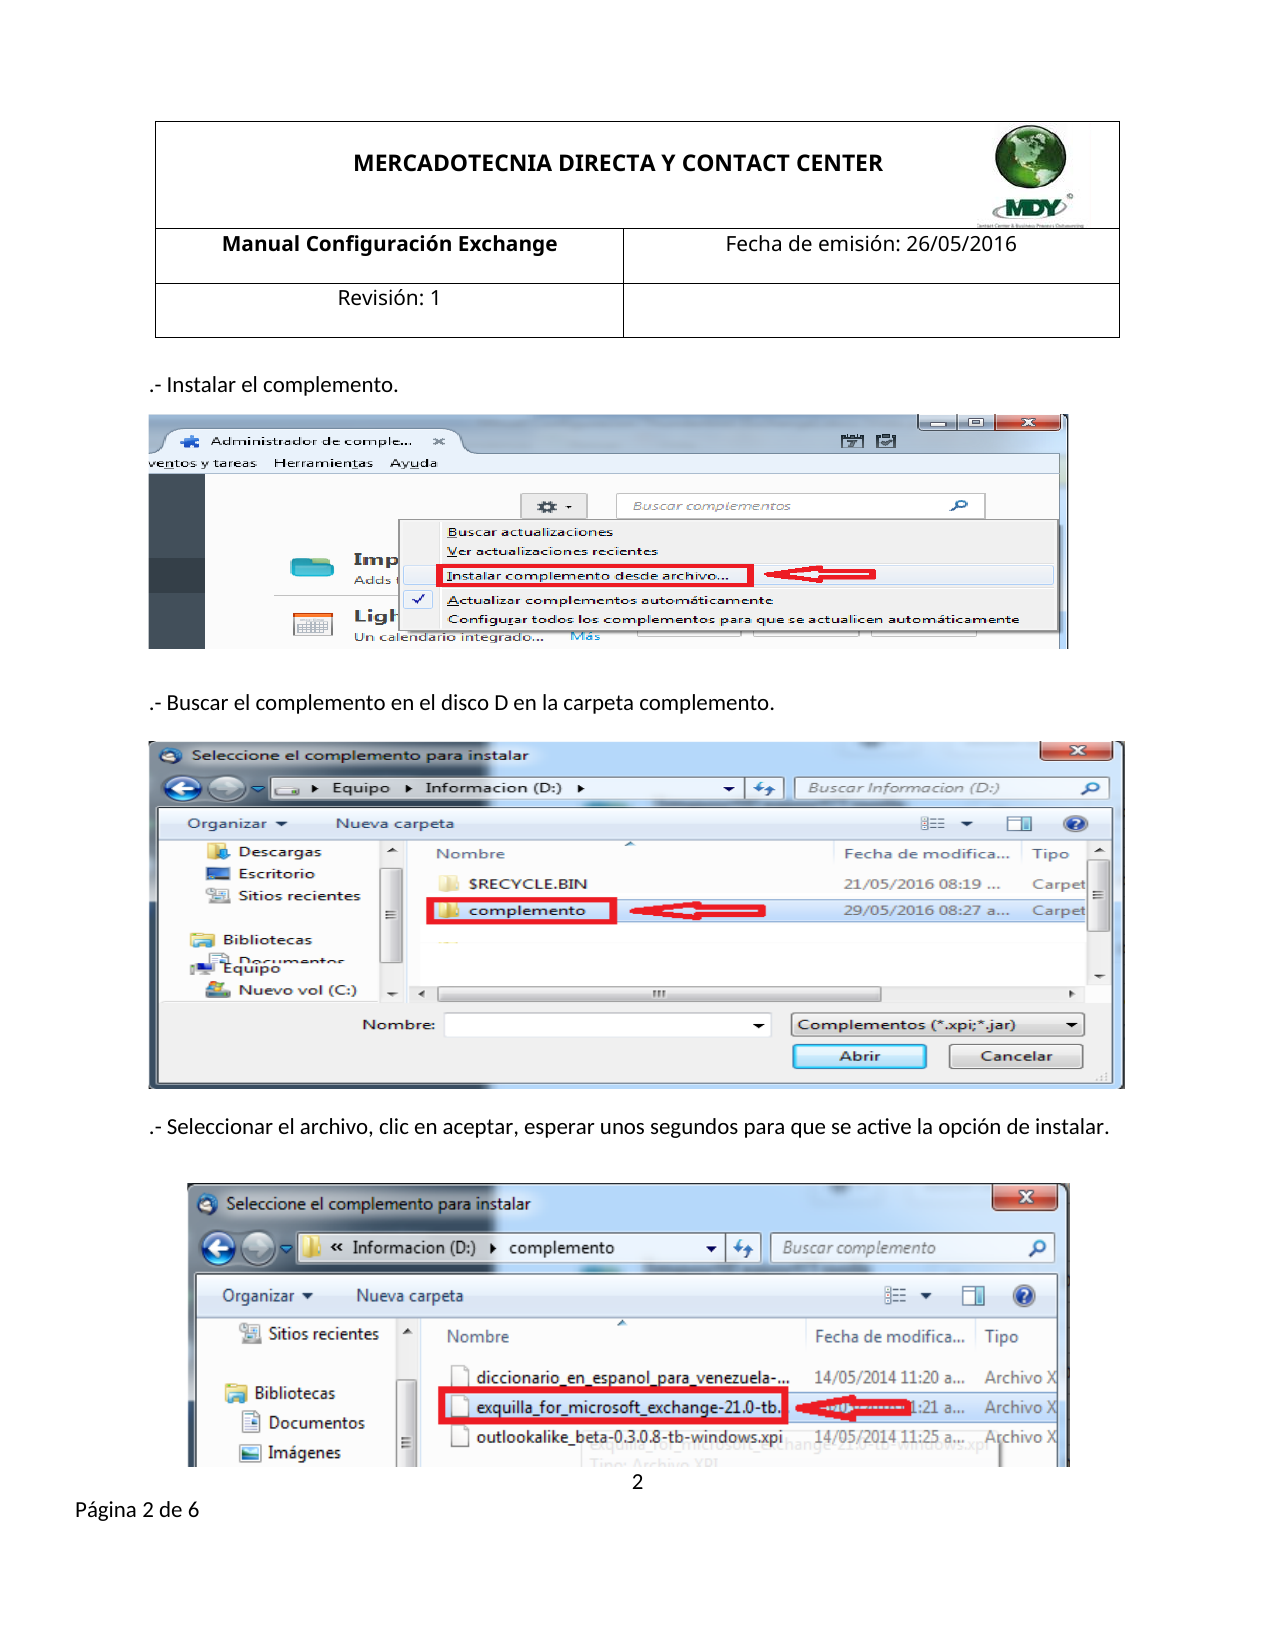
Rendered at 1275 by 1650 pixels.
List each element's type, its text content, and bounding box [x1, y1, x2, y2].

text .- Buscar el complemento en el disco D en la carpeta complemento. [148, 688, 1200, 716]
picture [148, 414, 1069, 649]
picture [977, 123, 1092, 228]
picture [148, 741, 1125, 1089]
picture [187, 1183, 1070, 1467]
text .- Seleccionar el archivo, clic en aceptar, esperar unos segundos para que se active la opción de instalar. [75, 1112, 1200, 1140]
text .- Instalar el complemento. [148, 370, 1200, 398]
